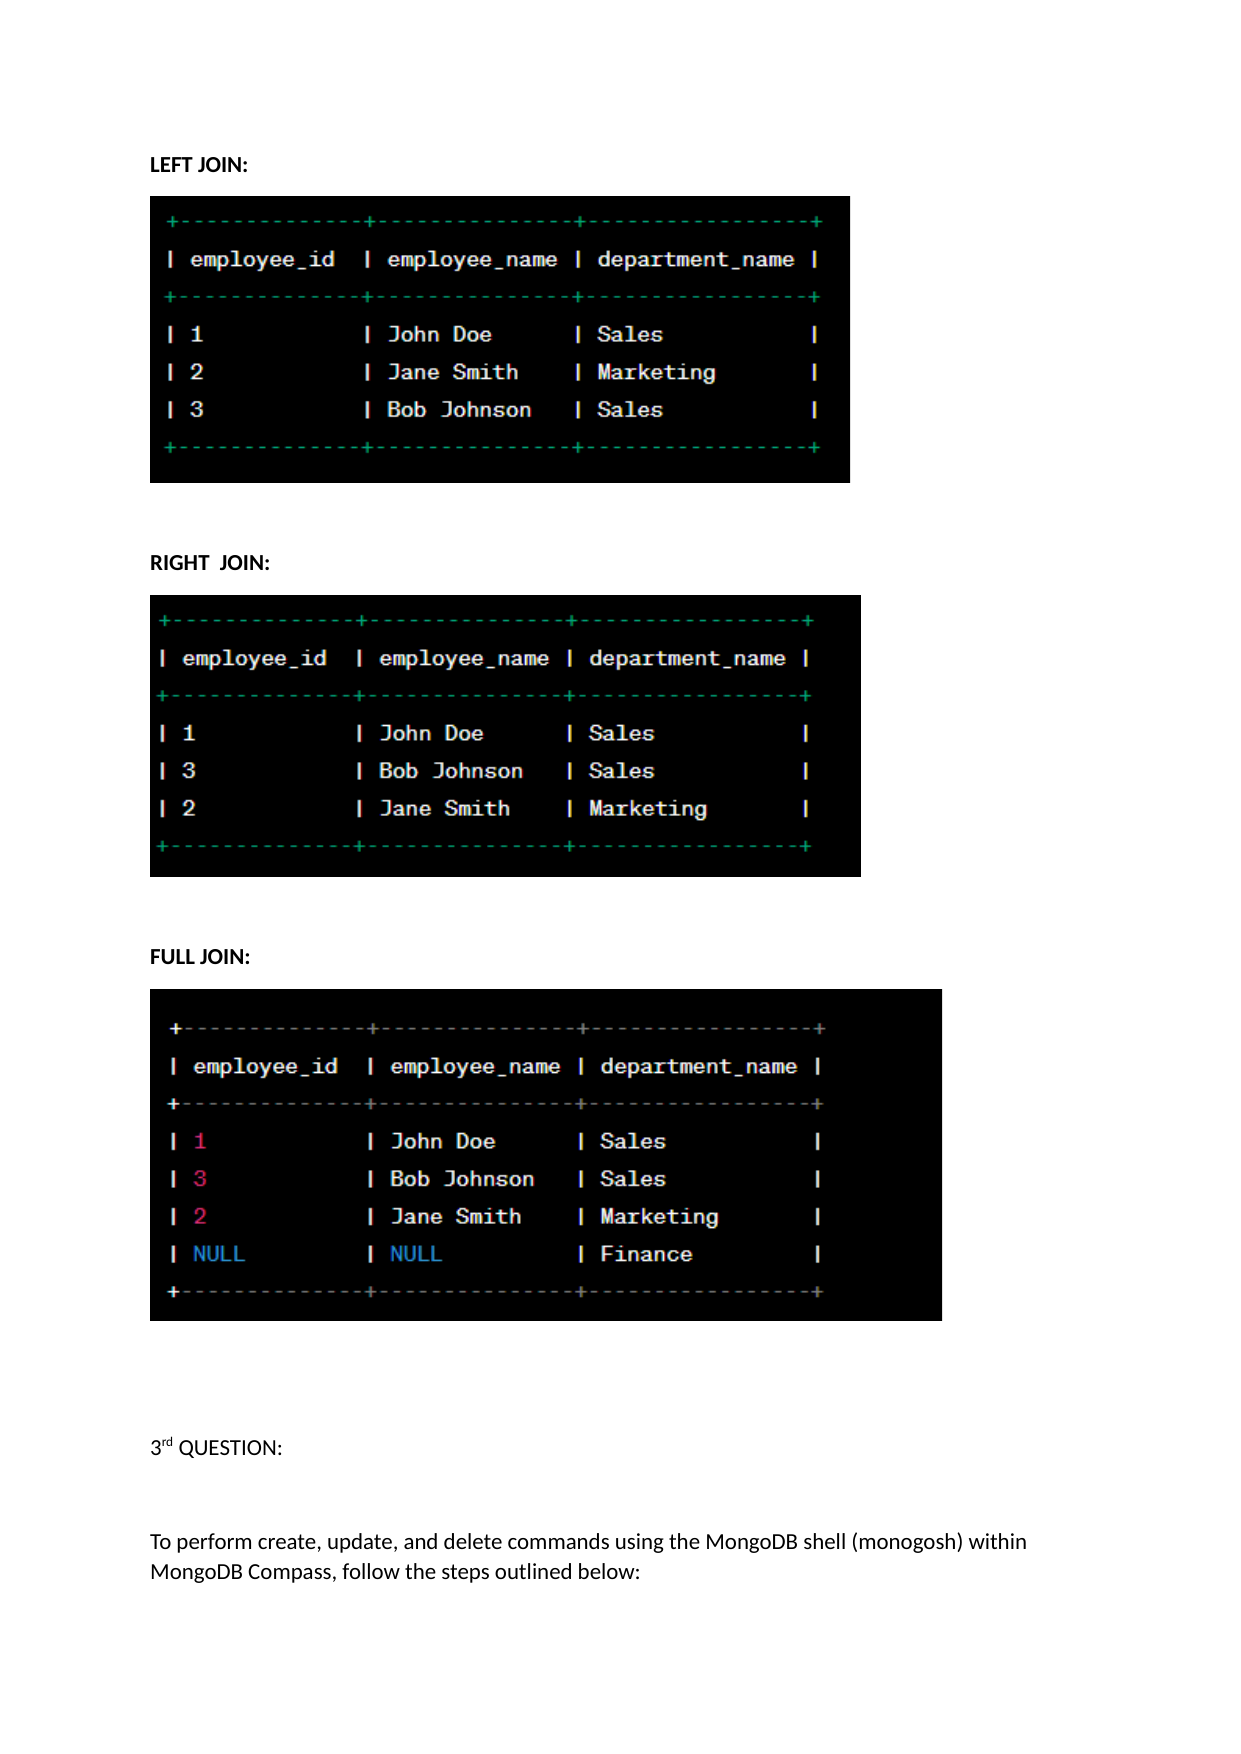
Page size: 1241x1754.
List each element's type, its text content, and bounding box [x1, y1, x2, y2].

text To perform create, update, and delete commands using the MongoDB shell (monogosh) within MongoDB Compass, follow the steps outlined below: [150, 1527, 1090, 1585]
picture [150, 595, 861, 877]
text 3rd QUESTION: [150, 1433, 1090, 1461]
text FULL JOIN: [150, 942, 1090, 970]
picture [150, 196, 851, 483]
text RIGHT JOIN: [150, 548, 1090, 577]
text LEFT JOIN: [150, 150, 1090, 178]
picture [150, 989, 943, 1321]
